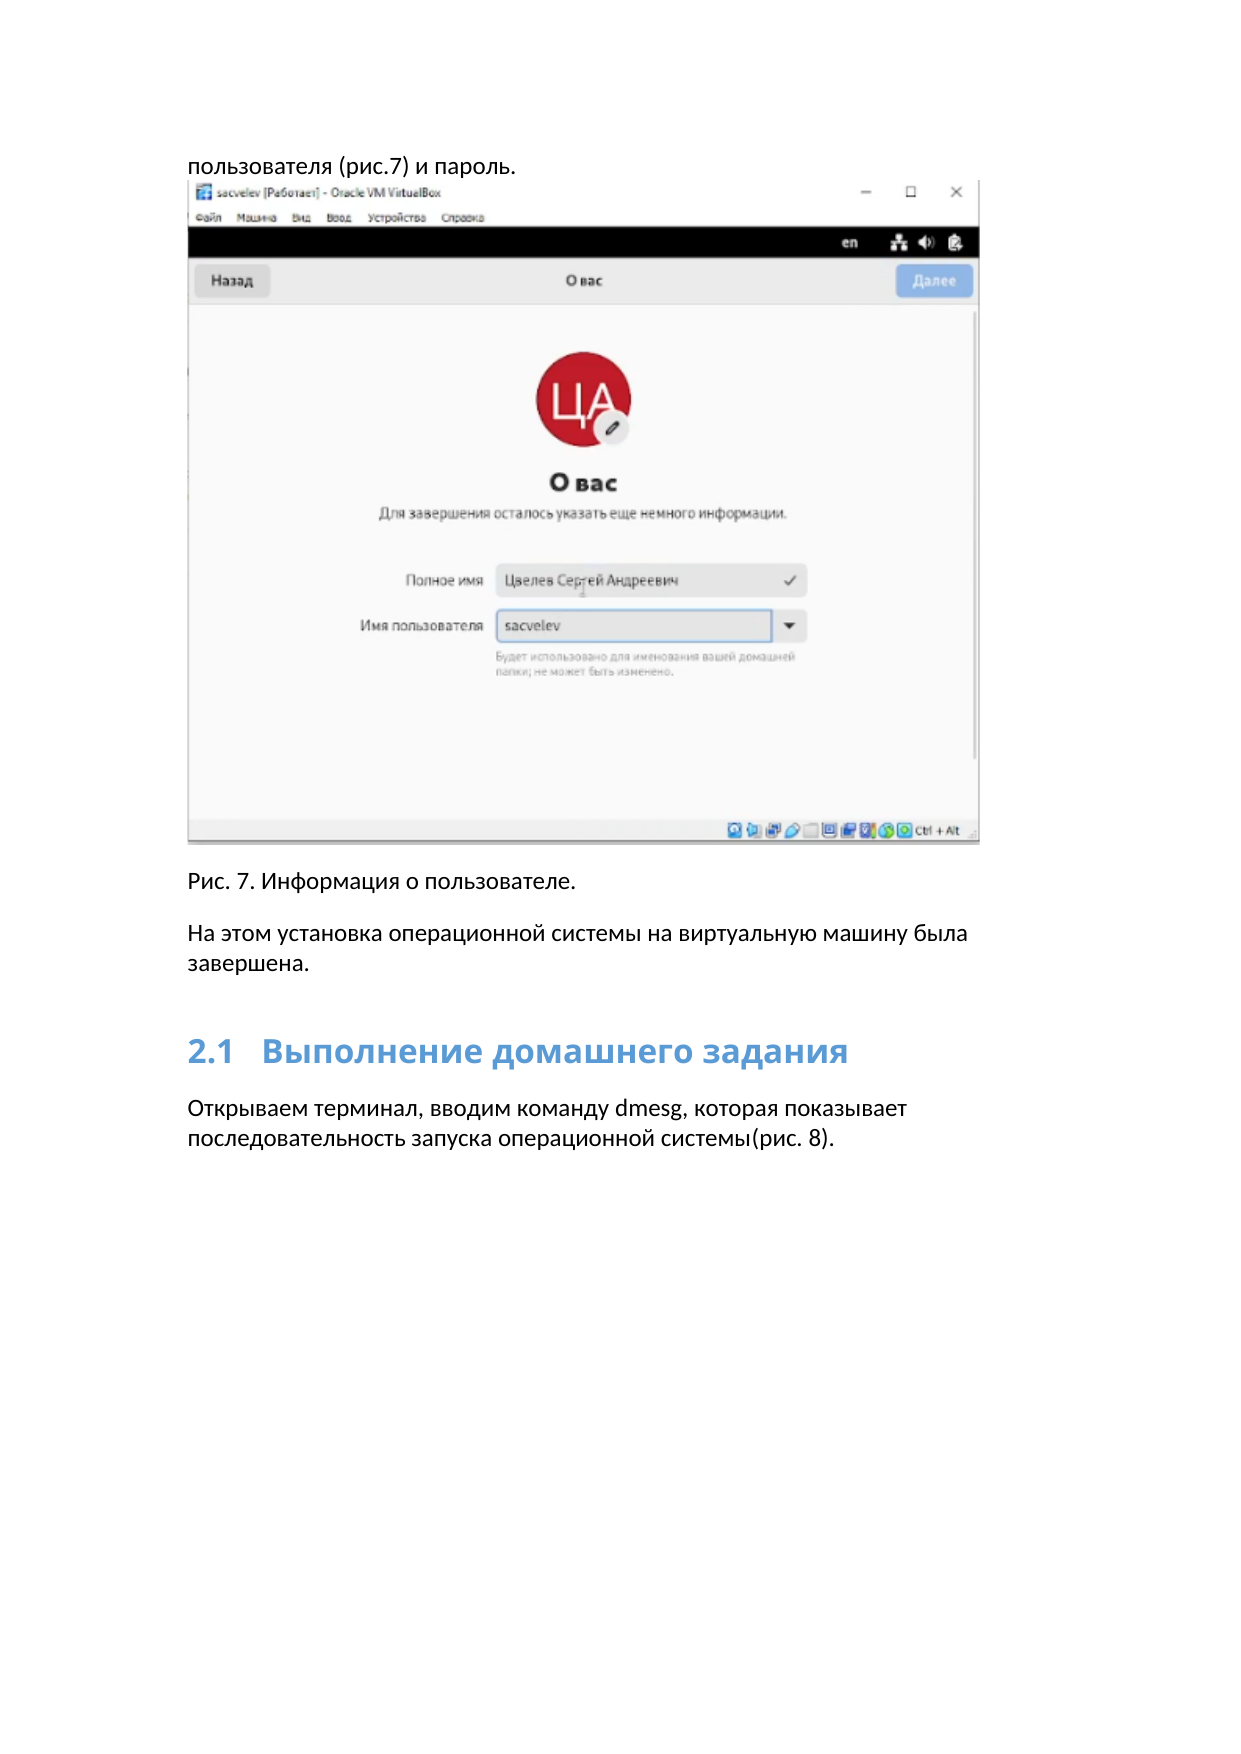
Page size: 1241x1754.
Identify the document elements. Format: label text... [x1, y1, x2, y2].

text Открываем терминал, вводим команду dmesg, которая показывает последовательность запуска операционной системы(рис. 8). [187, 1092, 1053, 1153]
text На этом установка операционной системы на виртуальную машину была завершена. [187, 917, 1053, 978]
subtitle 2.1 Выполнение домашнего задания [187, 1028, 1053, 1073]
text Рис. 7. Информация о пользователе. [187, 865, 1053, 896]
picture [187, 180, 980, 845]
